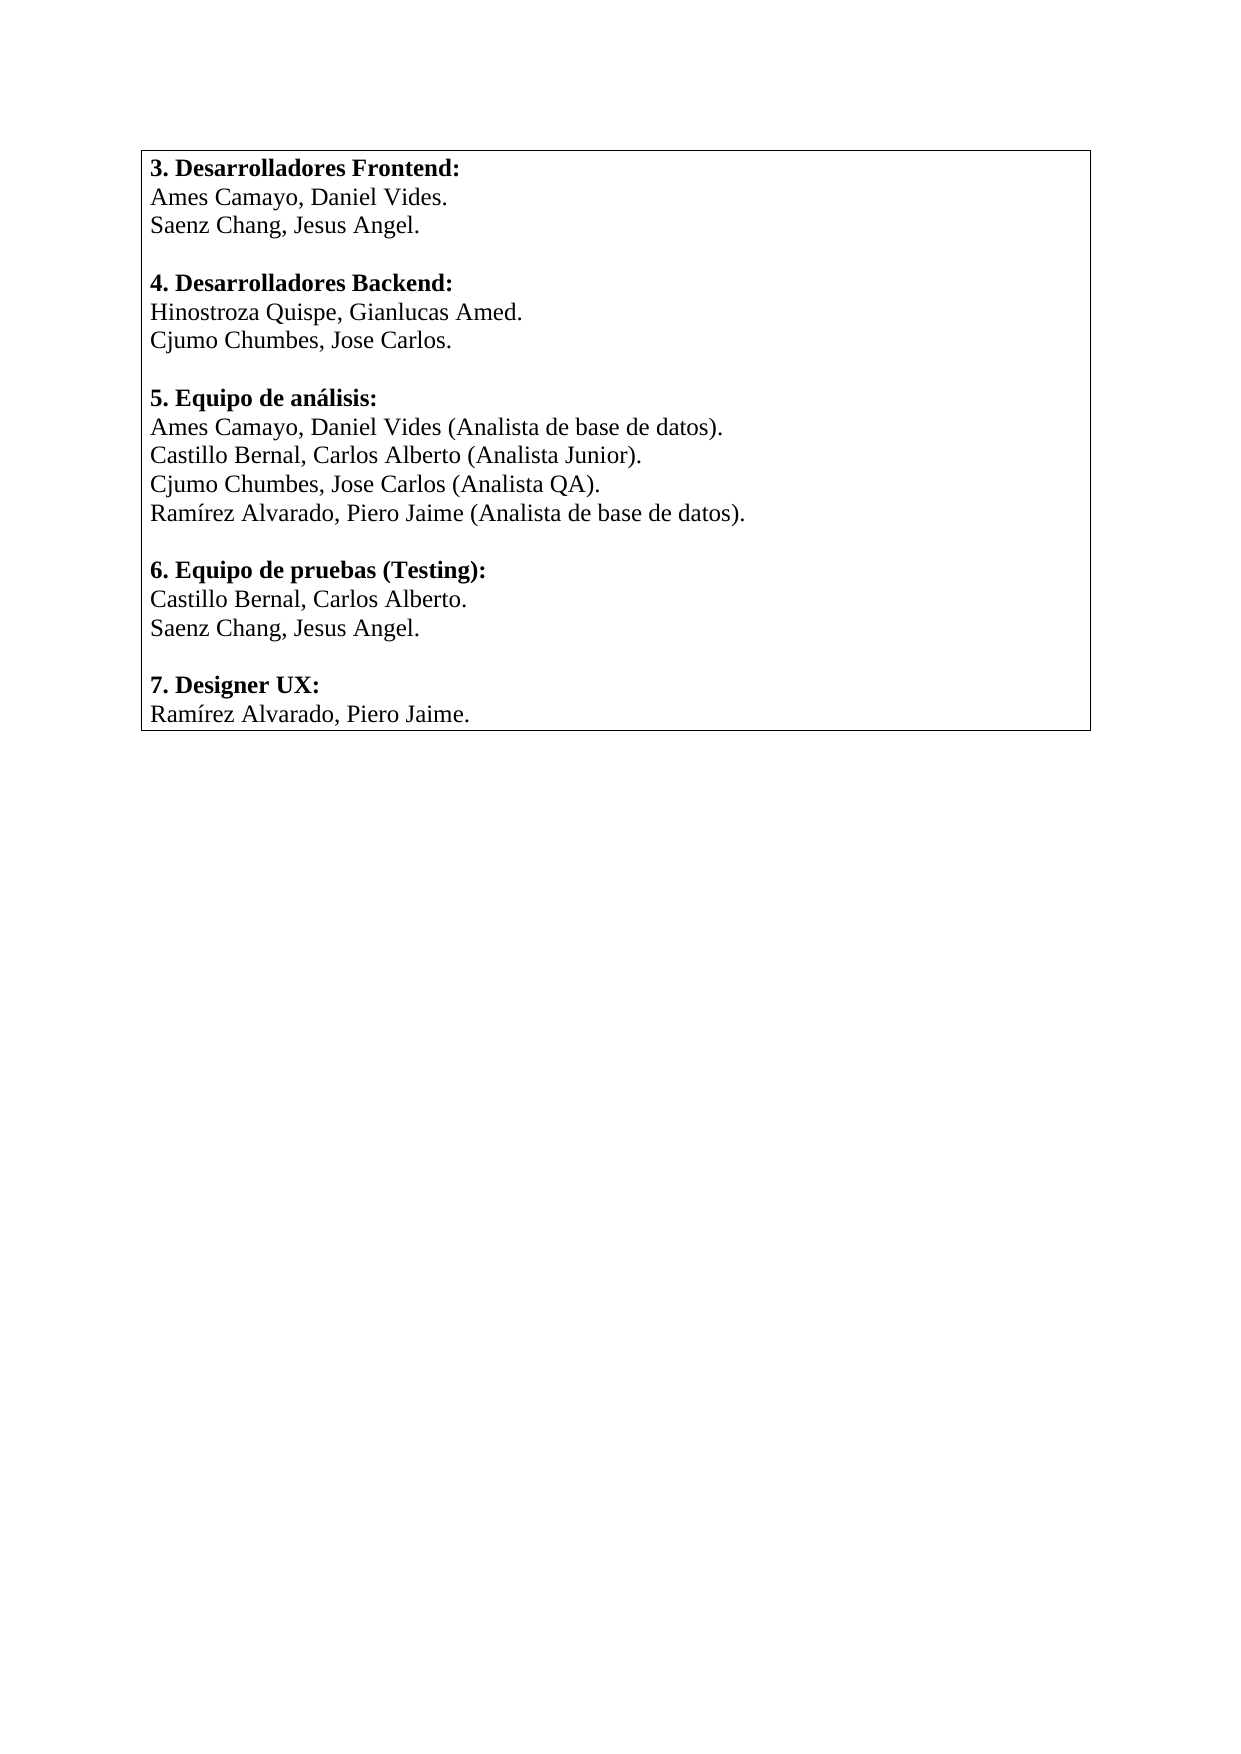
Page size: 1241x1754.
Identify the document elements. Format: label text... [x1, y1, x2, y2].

text Ames Camayo, Daniel Vides (Analista de base de datos). [150, 412, 1090, 441]
text 4. Desarrolladores Backend: [150, 268, 1090, 297]
text Ramírez Alvarado, Piero Jaime (Analista de base de datos). [150, 498, 1090, 527]
text Ames Camayo, Daniel Vides. Saenz Chang, Jesus Angel. [150, 182, 1090, 239]
text 3. Desarrolladores Frontend: [142, 151, 1090, 182]
text 5. Equipo de análisis: [150, 383, 1090, 412]
text Cjumo Chumbes, Jose Carlos (Analista QA). [150, 469, 1090, 498]
text 7. Designer UX: [150, 671, 1090, 696]
text Castillo Bernal, Carlos Alberto. [150, 584, 1090, 613]
text 6. Equipo de pruebas (Testing): [150, 556, 1090, 584]
text Ramírez Alvarado, Piero Jaime. [142, 696, 1090, 730]
text Castillo Bernal, Carlos Alberto (Analista Junior). [150, 441, 1090, 469]
text Cjumo Chumbes, Jose Carlos. [150, 326, 1090, 354]
text Saenz Chang, Jesus Angel. [150, 613, 1090, 642]
text Hinostroza Quispe, Gianlucas Amed. [150, 297, 1090, 326]
